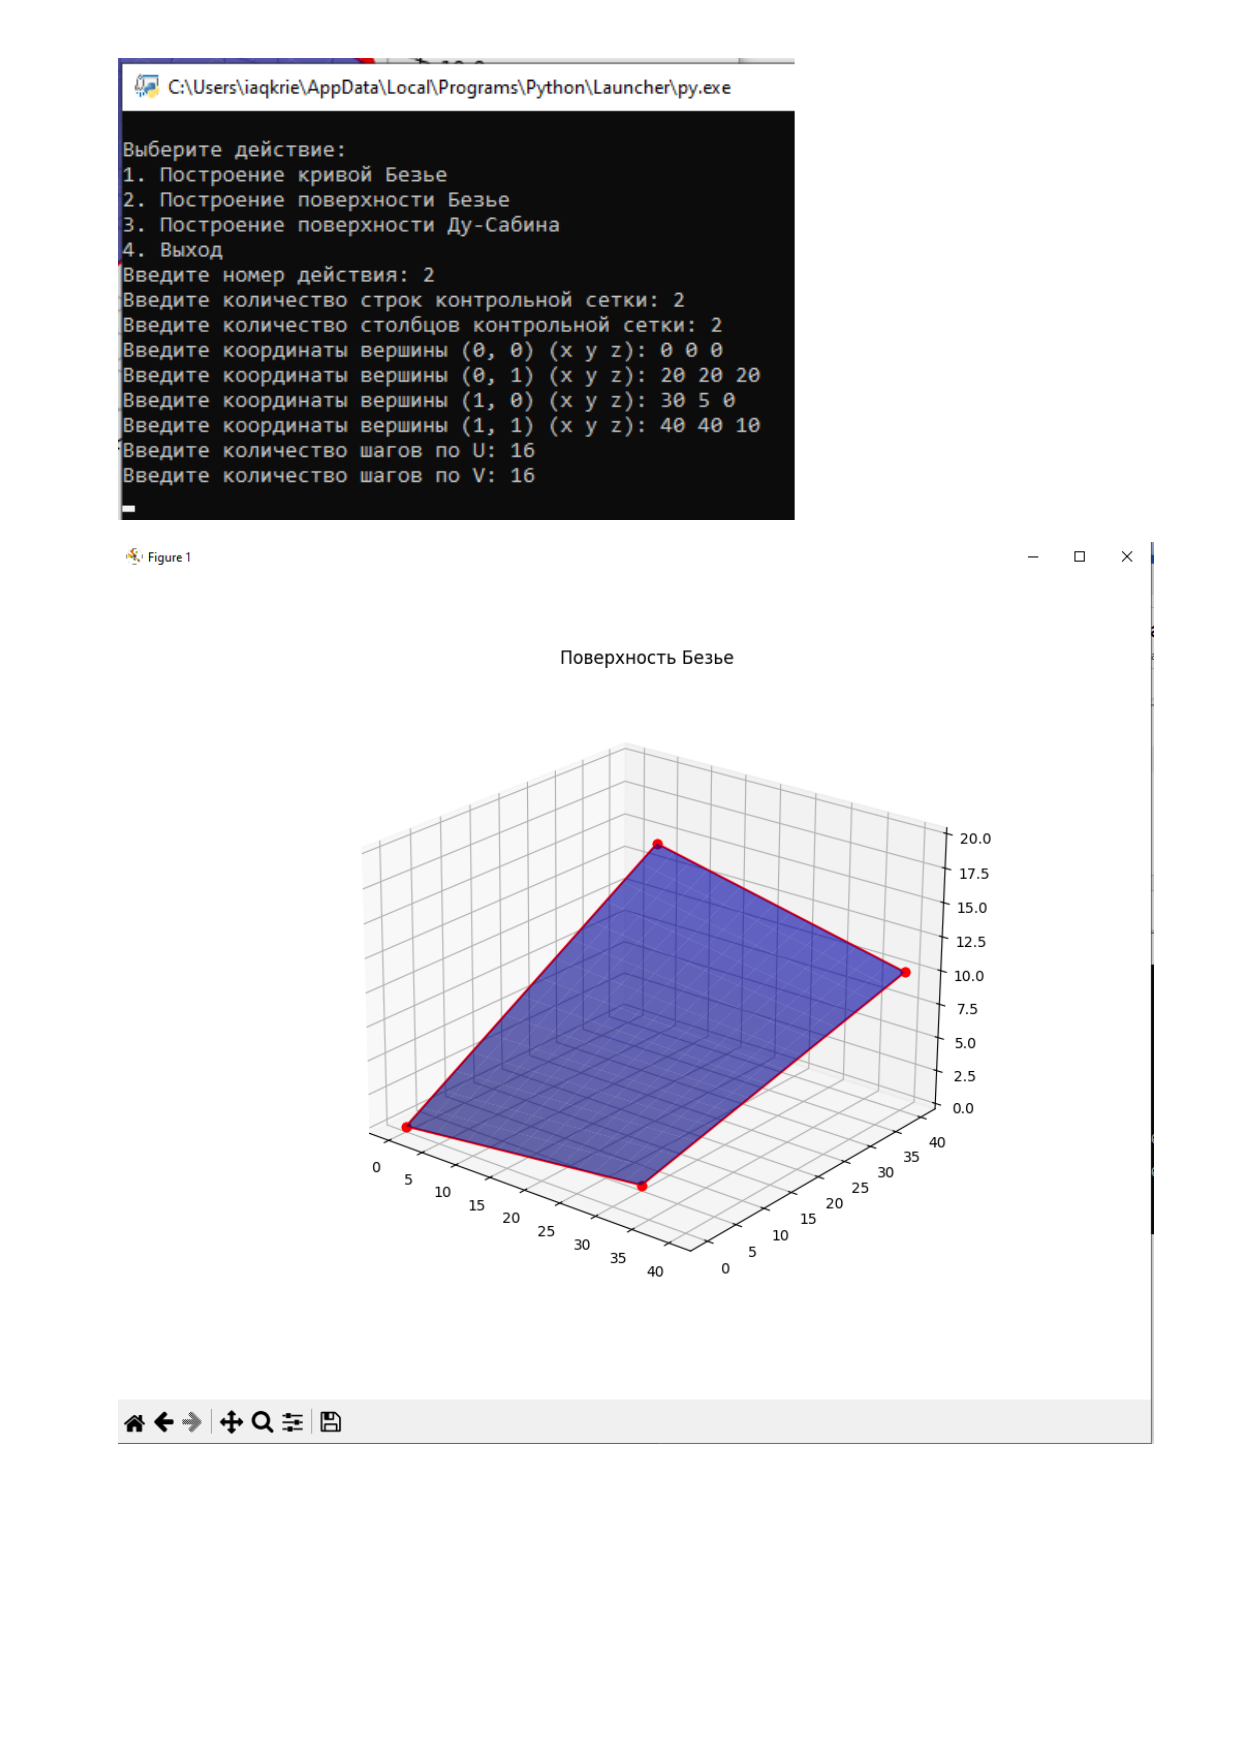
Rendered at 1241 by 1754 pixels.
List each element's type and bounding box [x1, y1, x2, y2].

picture [118, 542, 1154, 1444]
picture [118, 58, 795, 520]
